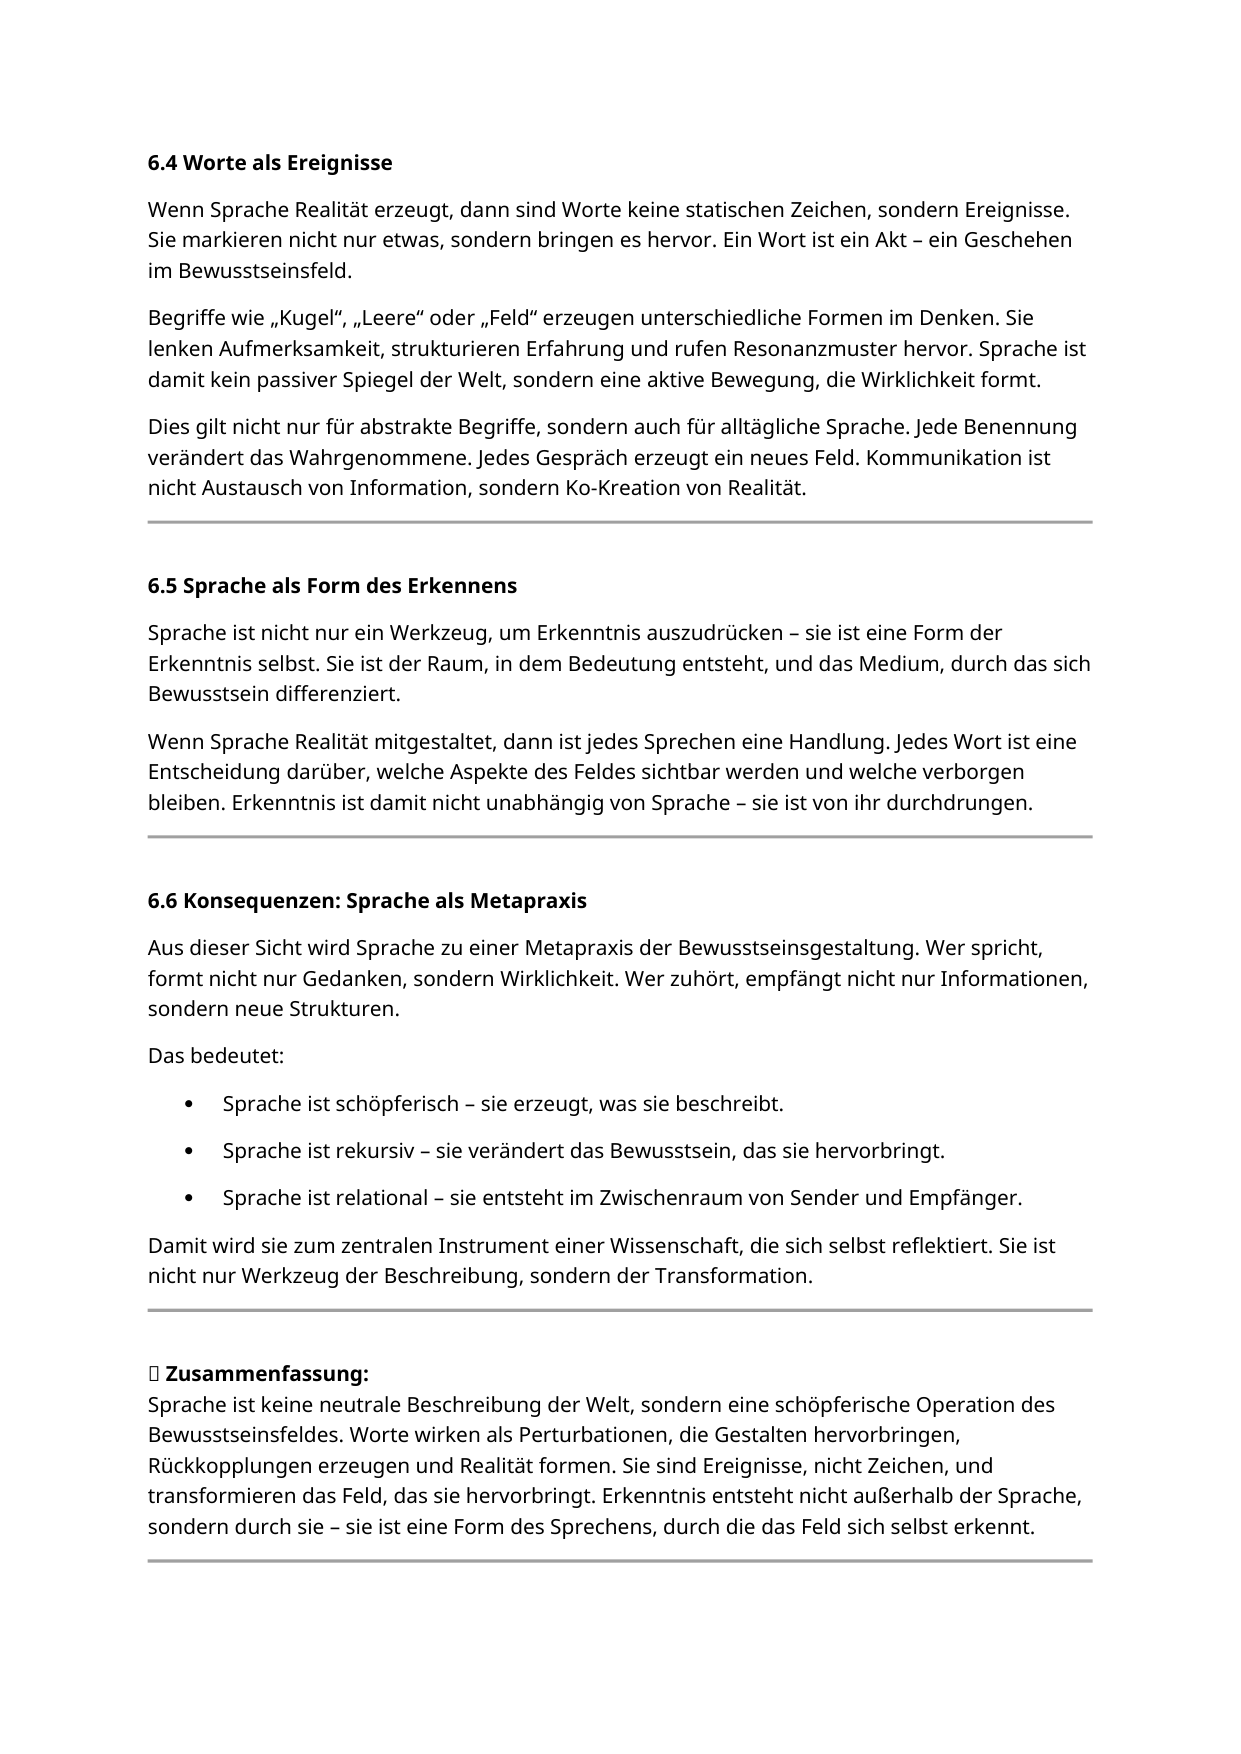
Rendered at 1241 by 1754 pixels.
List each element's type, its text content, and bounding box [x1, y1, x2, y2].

text Damit wird sie zum zentralen Instrument einer Wissenschaft, die sich selbst reflektiert. Sie ist nicht nur Werkzeug der Beschreibung, sondern der Transformation. [148, 1231, 1093, 1290]
text 6.6 Konsequenzen: Sprache als Metapraxis [148, 886, 1093, 914]
text Aus dieser Sicht wird Sprache zu einer Metapraxis der Bewusstseinsgestaltung. Wer spricht, formt nicht nur Gedanken, sondern Wirklichkeit. Wer zuhört, empfängt nicht nur Informationen, sondern neue Strukturen. [148, 933, 1093, 1023]
text 📘 Zusammenfassung: Sprache ist keine neutrale Beschreibung der Welt, sondern eine schöpferische Operation des Bewusstseinsfeldes. Worte wirken als Perturbationen, die Gestalten hervorbringen, Rückkopplungen erzeugen und Realität formen. Sie sind Ereignisse, nicht Zeichen, und transformieren das Feld, das sie hervorbringt. Erkenntnis entsteht nicht außerhalb der Sprache, sondern durch sie – sie ist eine Form des Sprechens, durch die das Feld sich selbst erkennt. [148, 1359, 1093, 1541]
list Sprache ist relational – sie entsteht im Zwischenraum von Sender und Empfänger. [185, 1183, 1093, 1212]
text Das bedeutet: [148, 1042, 1093, 1070]
list Sprache ist schöpferisch – sie erzeugt, was sie beschreibt. [185, 1089, 1093, 1117]
text Sprache ist nicht nur ein Werkzeug, um Erkenntnis auszudrücken – sie ist eine Form der Erkenntnis selbst. Sie ist der Raum, in dem Bedeutung entsteht, und das Medium, durch das sich Bewusstsein differenziert. [148, 618, 1093, 708]
text 6.4 Worte als Ereignisse [148, 148, 1093, 176]
list Sprache ist rekursiv – sie verändert das Bewusstsein, das sie hervorbringt. [185, 1136, 1093, 1164]
text Dies gilt nicht nur für abstrakte Begriffe, sondern auch für alltägliche Sprache. Jede Benennung verändert das Wahrgenommene. Jedes Gespräch erzeugt ein neues Feld. Kommunikation ist nicht Austausch von Information, sondern Ko-Kreation von Realität. [148, 412, 1093, 502]
text 6.5 Sprache als Form des Erkennens [148, 571, 1093, 599]
text Wenn Sprache Realität erzeugt, dann sind Worte keine statischen Zeichen, sondern Ereignisse. Sie markieren nicht nur etwas, sondern bringen es hervor. Ein Wort ist ein Akt – ein Geschehen im Bewusstseinsfeld. [148, 195, 1093, 284]
text Wenn Sprache Realität mitgestaltet, dann ist jedes Sprechen eine Handlung. Jedes Wort ist eine Entscheidung darüber, welche Aspekte des Feldes sichtbar werden und welche verborgen bleiben. Erkenntnis ist damit nicht unabhängig von Sprache – sie ist von ihr durchdrungen. [148, 727, 1093, 816]
text Begriffe wie „Kugel“, „Leere“ oder „Feld“ erzeugen unterschiedliche Formen im Denken. Sie lenken Aufmerksamkeit, strukturieren Erfahrung und rufen Resonanzmuster hervor. Sprache ist damit kein passiver Spiegel der Welt, sondern eine aktive Bewegung, die Wirklichkeit formt. [148, 303, 1093, 393]
